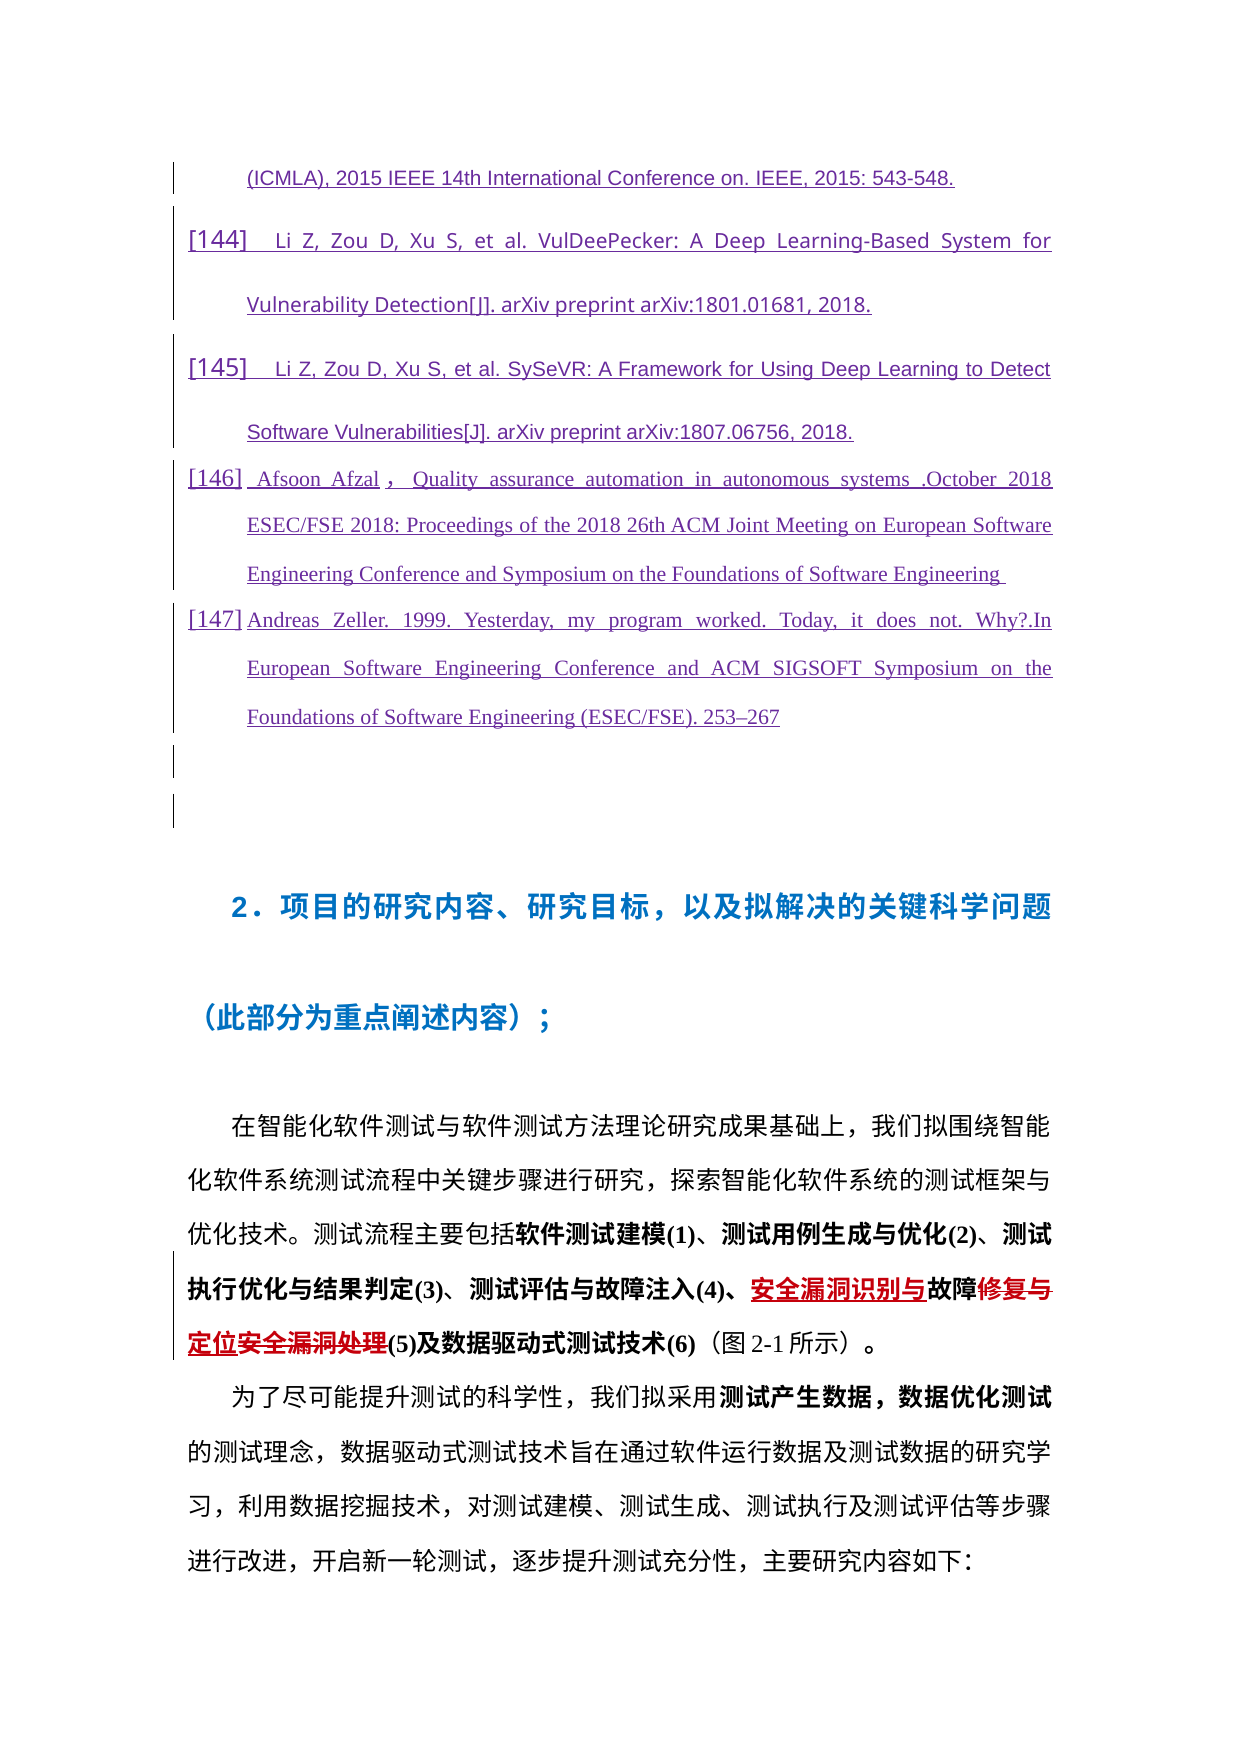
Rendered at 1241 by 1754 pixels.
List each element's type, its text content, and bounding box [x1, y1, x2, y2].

subtitle 2．项目的研究内容、研究目标，以及拟解决的关键科学问题（此部分为重点阐述内容）； [187, 872, 1053, 1048]
text 为了尽可能提升测试的科学性，我们拟采用测试产生数据，数据优化测试的测试理念，数据驱动式测试技术旨在通过软件运行数据及测试数据的研究学习，利用数据挖掘技术，对测试建模、测试生成、测试执行及测试评估等步骤进行改进，开启新一轮测试，逐步提升测试充分性，主要研究内容如下： [187, 1378, 1053, 1577]
text 在智能化软件测试与软件测试方法理论研究成果基础上，我们拟围绕智能化软件系统测试流程中关键步骤进行研究，探索智能化软件系统的测试框架与优化技术。测试流程主要包括软件测试建模(1)、测试用例生成与优化(2)、测试执行优化与结果判定(3)、测试评估与故障注入(4)、故障(5)及数据驱动式测试技术(6)（图2-1所示）。 [187, 1106, 1053, 1360]
